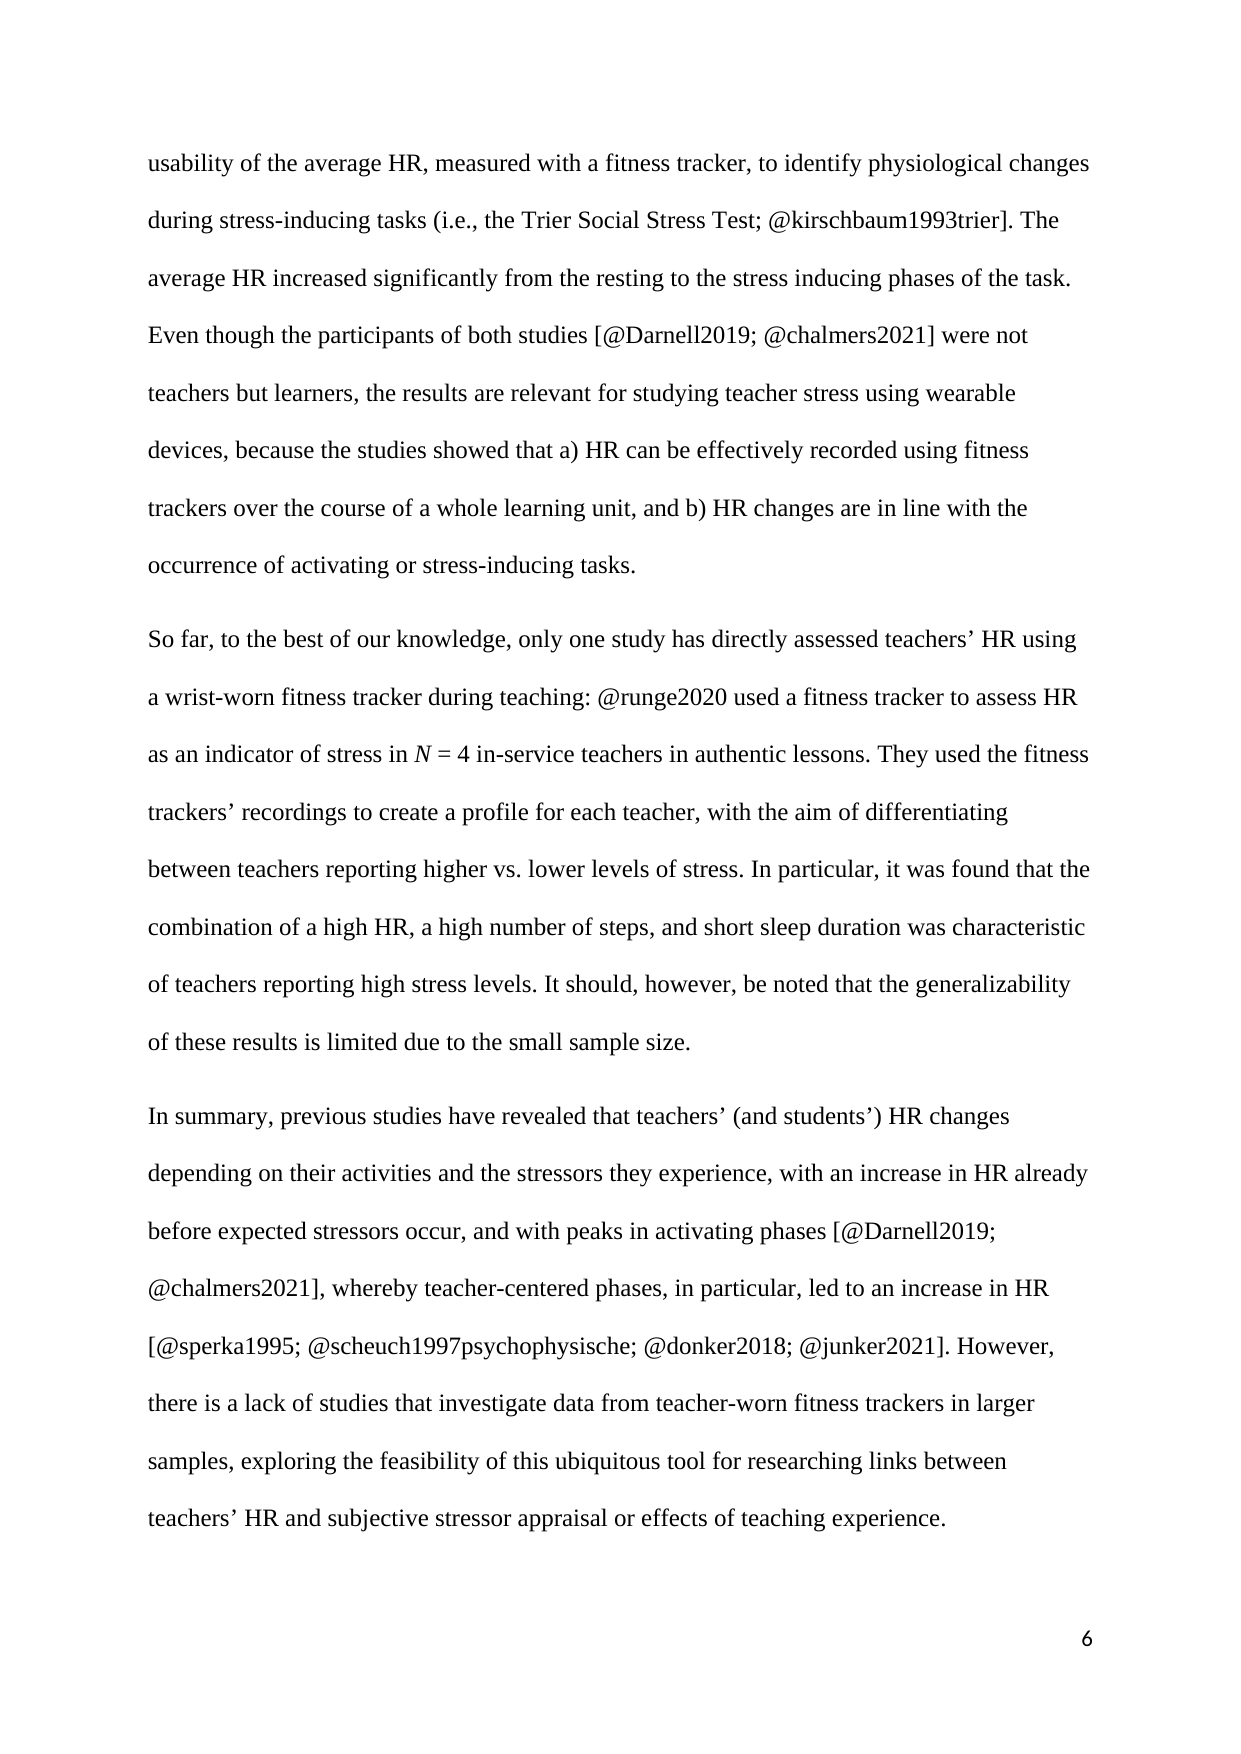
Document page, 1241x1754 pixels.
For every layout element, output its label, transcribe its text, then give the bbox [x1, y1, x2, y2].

text In summary, previous studies have revealed that teachers’ (and students’) HR changes depending on their activities and the stressors they experience, with an increase in HR already before expected stressors occur, and with peaks in activating phases [@Darnell2019; @chalmers2021], whereby teacher-centered phases, in particular, led to an increase in HR [@sperka1995; @scheuch1997psychophysische; @donker2018; @junker2021]. However, there is a lack of studies that investigate data from teacher-worn fitness trackers in larger samples, exploring the feasibility of this ubiquitous tool for researching links between teachers’ HR and subjective stressor appraisal or effects of teaching experience. [148, 1101, 1093, 1532]
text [148, 148, 1093, 579]
text So far, to the best of our knowledge, only one study has directly assessed teachers’ HR using a wrist-worn fitness tracker during teaching: @runge2020 used a fitness tracker to assess HR as an indicator of stress in N = 4 in-service teachers in authentic lessons. They used the fitness trackers’ recordings to create a profile for each teacher, with the aim of differentiating between teachers reporting higher vs. lower levels of stress. In particular, it was found that the combination of a high HR, a high number of steps, and short sleep duration was characteristic of teachers reporting high stress levels. It should, however, be noted that the generalizability of these results is limited due to the small sample size. [148, 624, 1093, 1056]
